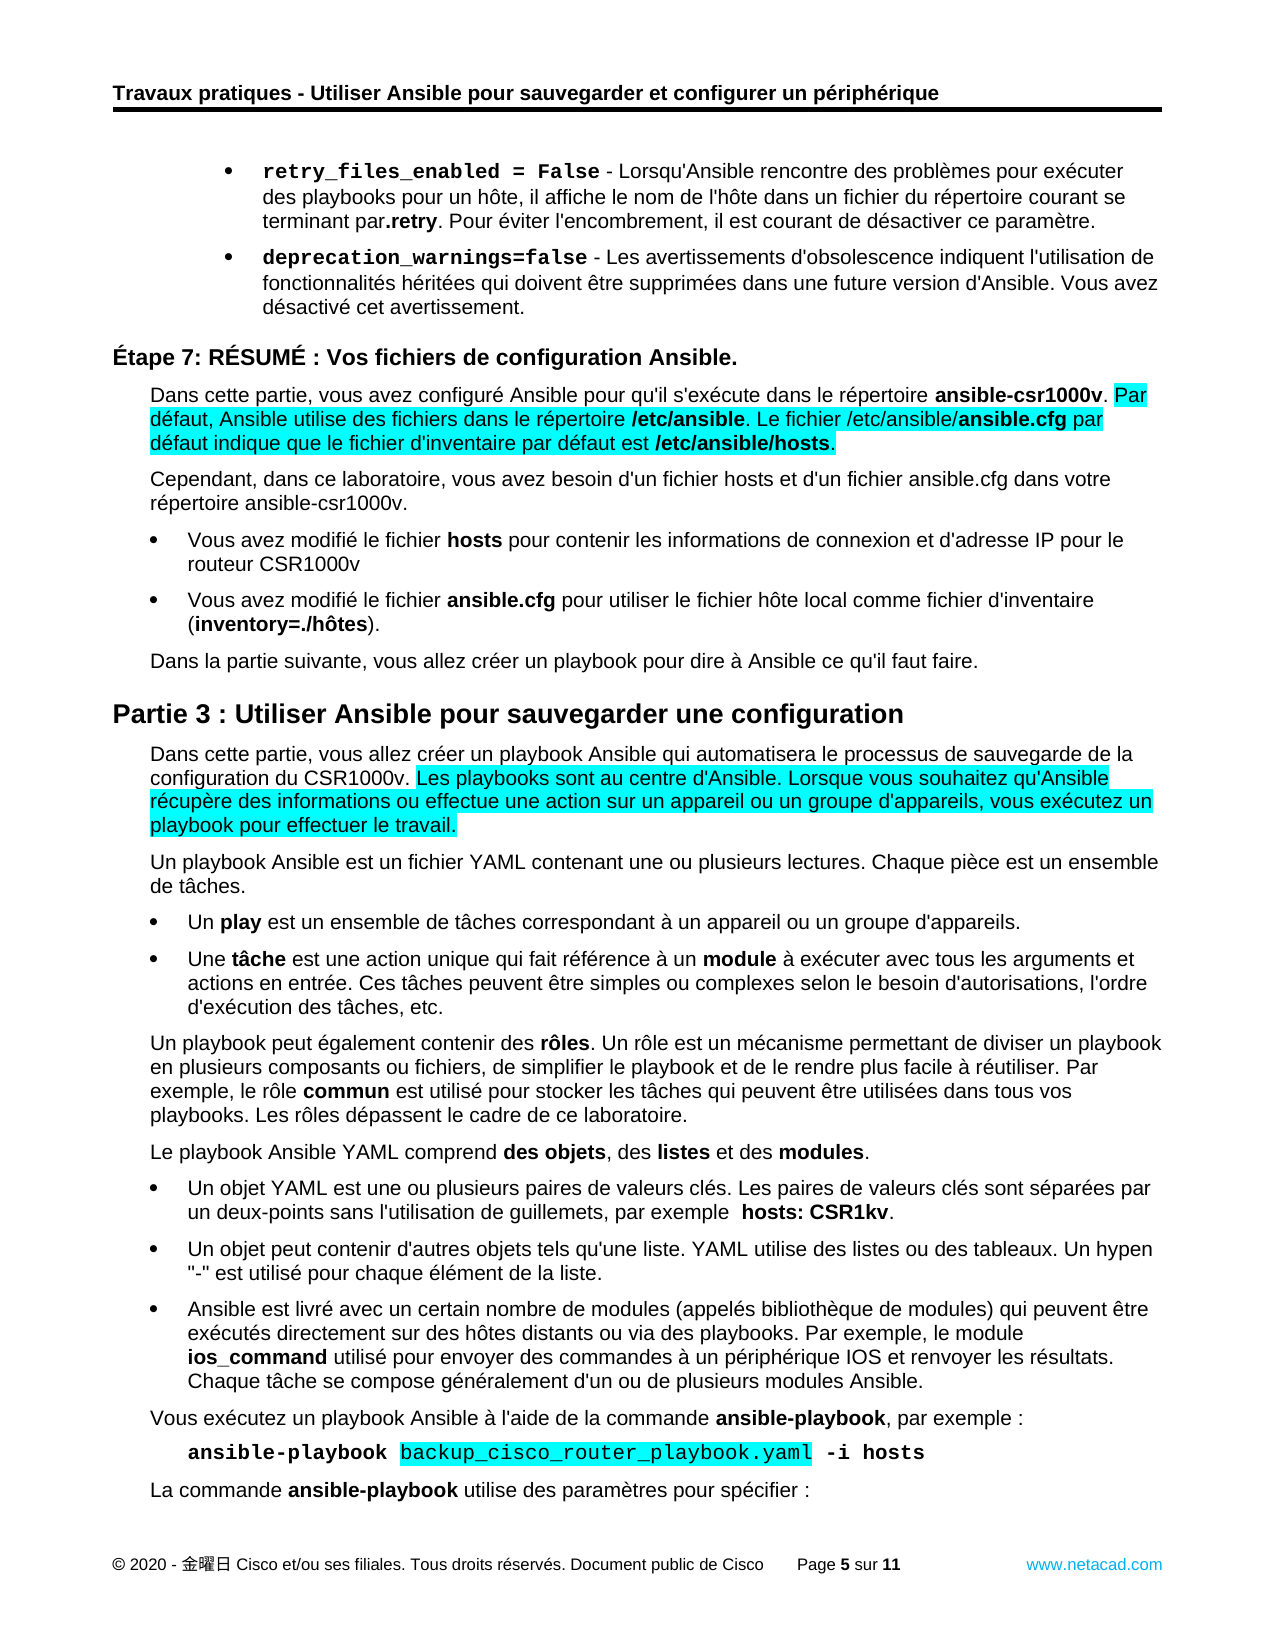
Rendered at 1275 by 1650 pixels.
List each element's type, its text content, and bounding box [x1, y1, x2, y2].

text Un objet peut contenir d'autres objets tels qu'une liste. YAML utilise des listes ou des tableaux. Un hypen "-" est utilisé pour chaque élément de la liste. [150, 1236, 1162, 1284]
text Vous avez modifié le fichier hosts pour contenir les informations de connexion et d'adresse IP pour le routeur CSR1000v [150, 528, 1162, 576]
text Le playbook Ansible YAML comprend des objets, des listes et des modules. [150, 1139, 1162, 1163]
text Un play est un ensemble de tâches correspondant à un appareil ou un groupe d'appareils. [150, 910, 1162, 934]
text Dans la partie suivante, vous allez créer un playbook pour dire à Ansible ce qu'il faut faire. [150, 649, 1162, 673]
text Une tâche est une action unique qui fait référence à un module à exécuter avec tous les arguments et actions en entrée. Ces tâches peuvent être simples ou complexes selon le besoin d'autorisations, l'ordre d'exécution des tâches, etc. [150, 947, 1162, 1019]
text Ansible est livré avec un certain nombre de modules (appelés bibliothèque de modules) qui peuvent être exécutés directement sur des hôtes distants ou via des playbooks. Par exemple, le module ios_command utilisé pour envoyer des commandes à un périphérique IOS et renvoyer les résultats. Chaque tâche se compose généralement d'un ou de plusieurs modules Ansible. [150, 1297, 1162, 1393]
text deprecation_warnings=false - Les avertissements d'obsolescence indiquent l'utilisation de fonctionnalités héritées qui doivent être supprimées dans une future version d'Ansible. Vous avez désactivé cet avertissement. [225, 245, 1162, 319]
text Cependant, dans ce laboratoire, vous avez besoin d'un fichier hosts et d'un fichier ansible.cfg dans votre répertoire ansible-csr1000v. [150, 467, 1162, 515]
text Dans cette partie, vous allez créer un playbook Ansible qui automatisera le processus de sauvegarde de la configuration du CSR1000v. Les playbooks sont au centre d'Ansible. Lorsque vous souhaitez qu'Ansible récupère des informations ou effectue une action sur un appareil ou un groupe d'appareils, vous exécutez un playbook pour effectuer le travail. [150, 741, 1162, 837]
text Vous avez modifié le fichier ansible.cfg pour utiliser le fichier hôte local comme fichier d'inventaire (inventory=./hôtes). [150, 588, 1162, 636]
text La commande ansible-playbook utilise des paramètres pour spécifier : [150, 1478, 1162, 1502]
text Vous exécutez un playbook Ansible à l'aide de la commande ansible-playbook, par exemple : [150, 1405, 1162, 1429]
text Dans cette partie, vous avez configuré Ansible pour qu'il s'exécute dans le répertoire ansible-csr1000v. Par défaut, Ansible utilise des fichiers dans le répertoire /etc/ansible. Le fichier /etc/ansible/ansible.cfg par défaut indique que le fichier d'inventaire par défaut est /etc/ansible/hosts. [150, 383, 1162, 455]
subtitle RÉSUMÉ : Vos fichiers de configuration Ansible. [112, 344, 1162, 370]
text Un playbook Ansible est un fichier YAML contenant une ou plusieurs lectures. Chaque pièce est un ensemble de tâches. [150, 850, 1162, 898]
text ansible-playbook backup_cisco_router_playbook.yaml -i hosts [187, 1442, 400, 1466]
text Un playbook peut également contenir des rôles. Un rôle est un mécanisme permettant de diviser un playbook en plusieurs composants ou fichiers, de simplifier le playbook et de le rendre plus facile à réutiliser. Par exemple, le rôle commun est utilisé pour stocker les tâches qui peuvent être utilisées dans tous vos playbooks. Les rôles dépassent le cadre de ce laboratoire. [150, 1031, 1162, 1127]
text retry_files_enabled = False - Lorsqu'Ansible rencontre des problèmes pour exécuter des playbooks pour un hôte, il affiche le nom de l'hôte dans un fichier du répertoire courant se terminant par.retry. Pour éviter l'encombrement, il est courant de désactiver ce paramètre. [225, 159, 1162, 233]
text ansible-playbook backup_cisco_router_playbook.yaml -i hosts [812, 1442, 1162, 1466]
subtitle Utiliser Ansible pour sauvegarder une configuration [112, 698, 1162, 729]
text Un objet YAML est une ou plusieurs paires de valeurs clés. Les paires de valeurs clés sont séparées par un deux-points sans l'utilisation de guillemets, par exemple hosts: CSR1kv. [150, 1176, 1162, 1224]
